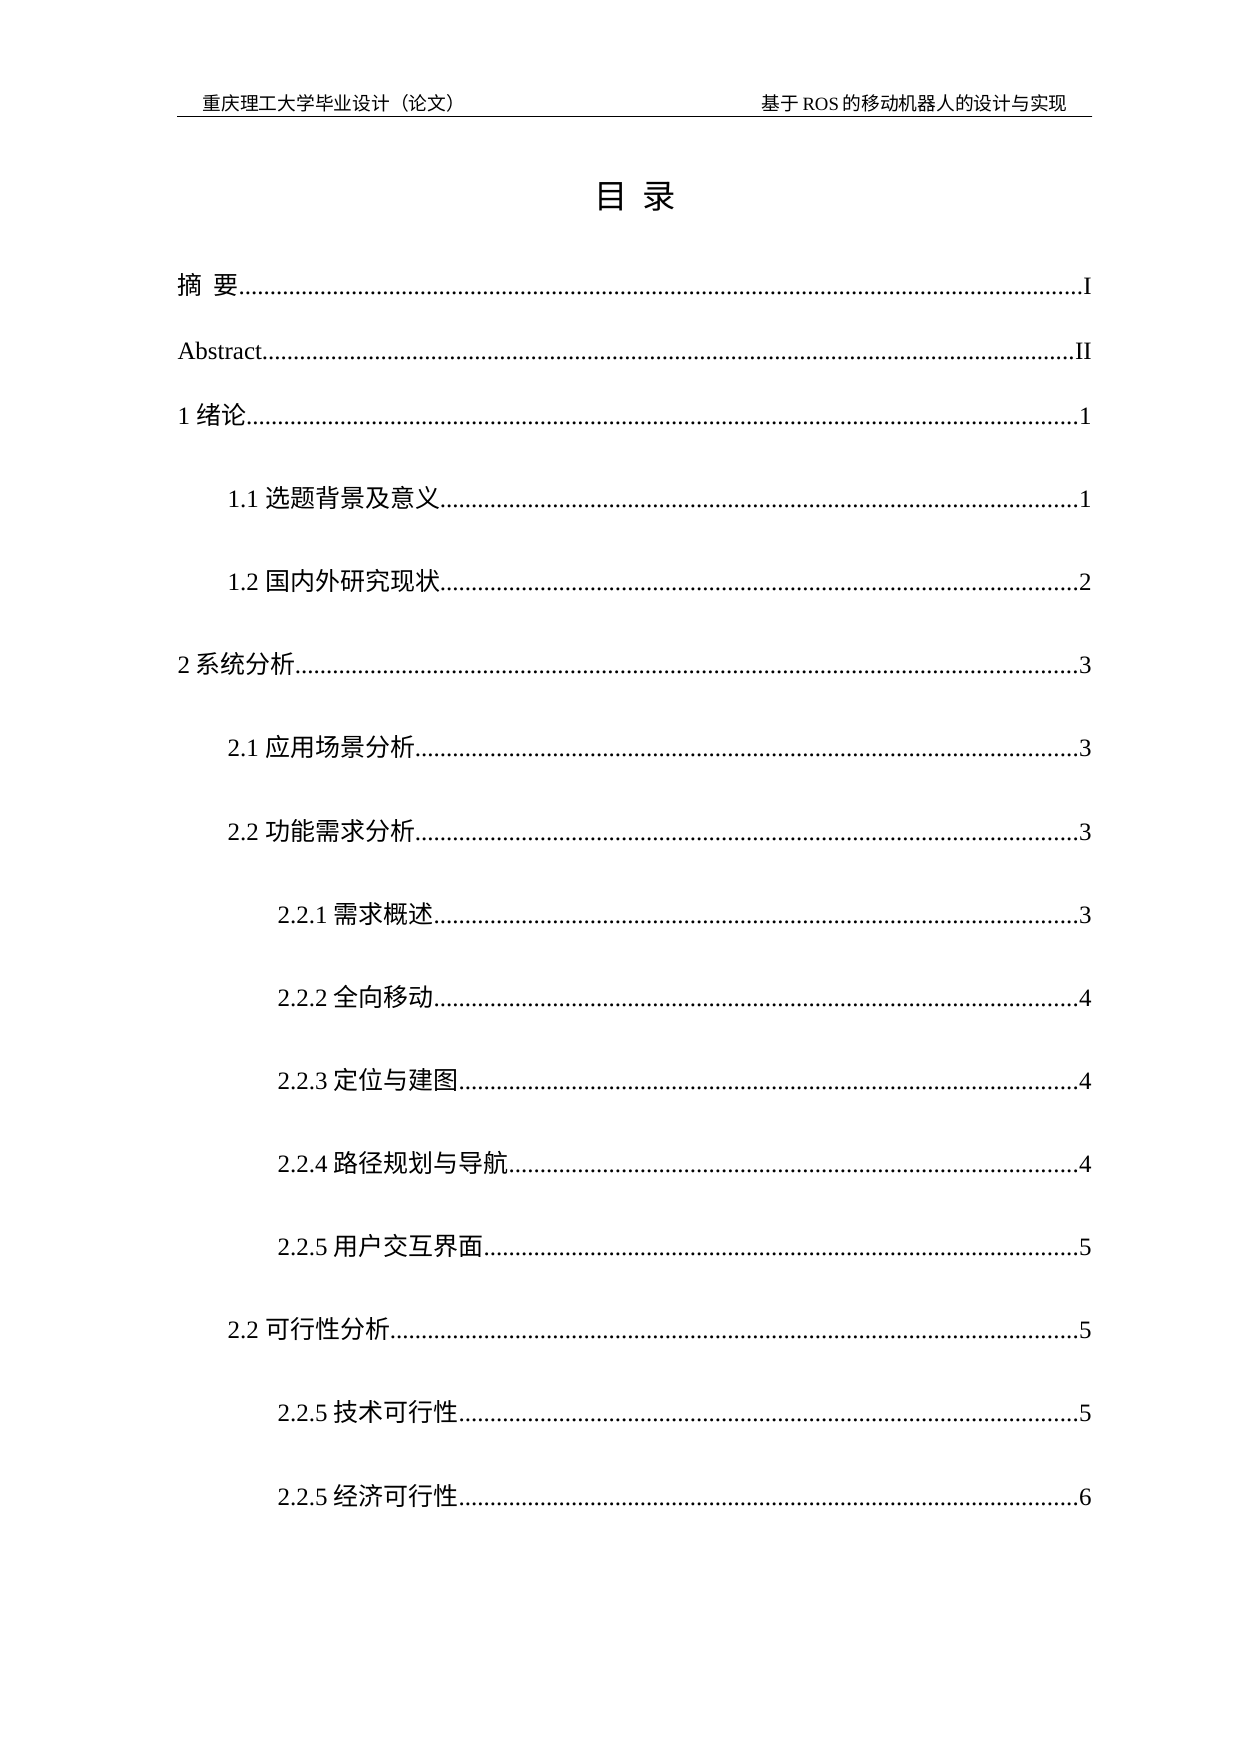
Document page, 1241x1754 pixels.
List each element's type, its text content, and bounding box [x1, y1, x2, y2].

text 1.1 选题背景及意义 1 [227, 464, 1092, 529]
text 目 录 [177, 162, 1092, 227]
text 2.1 应用场景分析 3 [227, 713, 1092, 778]
text 2.2.3 定位与建图 4 [277, 1046, 1092, 1111]
text 2.2.5 技术可行性 5 [277, 1378, 1092, 1443]
text 2.2.5 用户交互界面 5 [277, 1212, 1092, 1277]
text 2.2.5 经济可行性 6 [277, 1462, 1092, 1527]
text 1 绪论 1 [177, 381, 1092, 446]
text 2.2 可行性分析 5 [227, 1295, 1092, 1360]
text 2.2.1 需求概述 3 [277, 880, 1092, 945]
text 2系统分析 3 [177, 630, 1092, 695]
text 1.2 国内外研究现状 2 [227, 547, 1092, 612]
text 2.2.4 路径规划与导航 4 [277, 1129, 1092, 1194]
text 2.2.2 全向移动 4 [277, 963, 1092, 1028]
text 2.2 功能需求分析 3 [227, 797, 1092, 862]
text Abstract II [177, 334, 1092, 367]
text 摘 要 I [177, 251, 1092, 316]
